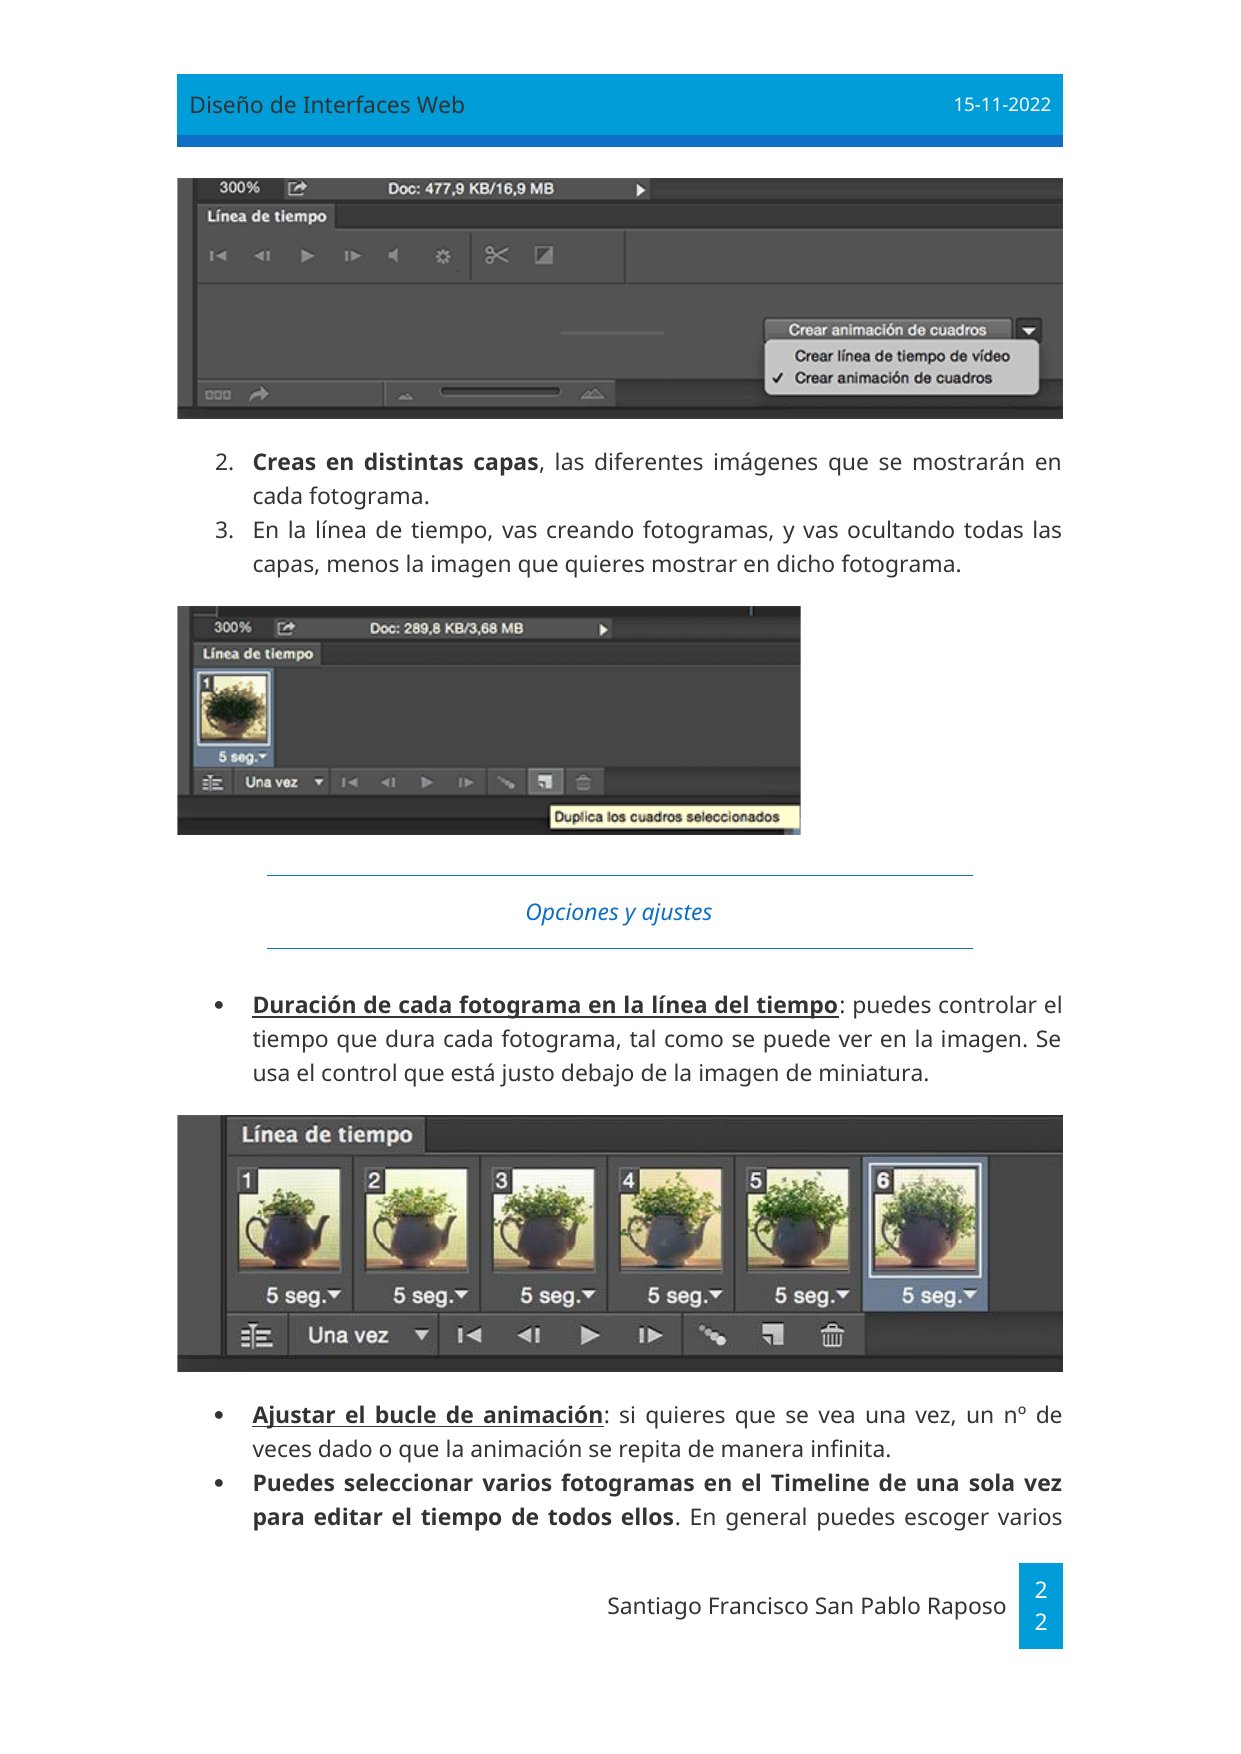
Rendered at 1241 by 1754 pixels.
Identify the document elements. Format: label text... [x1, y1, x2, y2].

list Duración de cada fotograma en la línea del tiempo: puedes controlar el tiempo que dura cada fotograma, tal como se puede ver en la imagen. Se usa el control que está justo debajo de la imagen de miniatura. [215, 989, 1063, 1088]
picture [177, 178, 1063, 419]
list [215, 1467, 1063, 1532]
list Creas en distintas capas, las diferentes imágenes que se mostrarán en cada fotograma. [215, 446, 1063, 511]
list En la línea de tiempo, vas creando fotogramas, y vas ocultando todas las capas, menos la imagen que quieres mostrar en dicho fotograma. [215, 514, 1063, 579]
list Ajustar el bucle de animación: si quieres que se vea una vez, un nº de veces dado o que la animación se repita de manera infinita. [215, 1399, 1063, 1464]
text Opciones y ajustes [267, 876, 973, 948]
